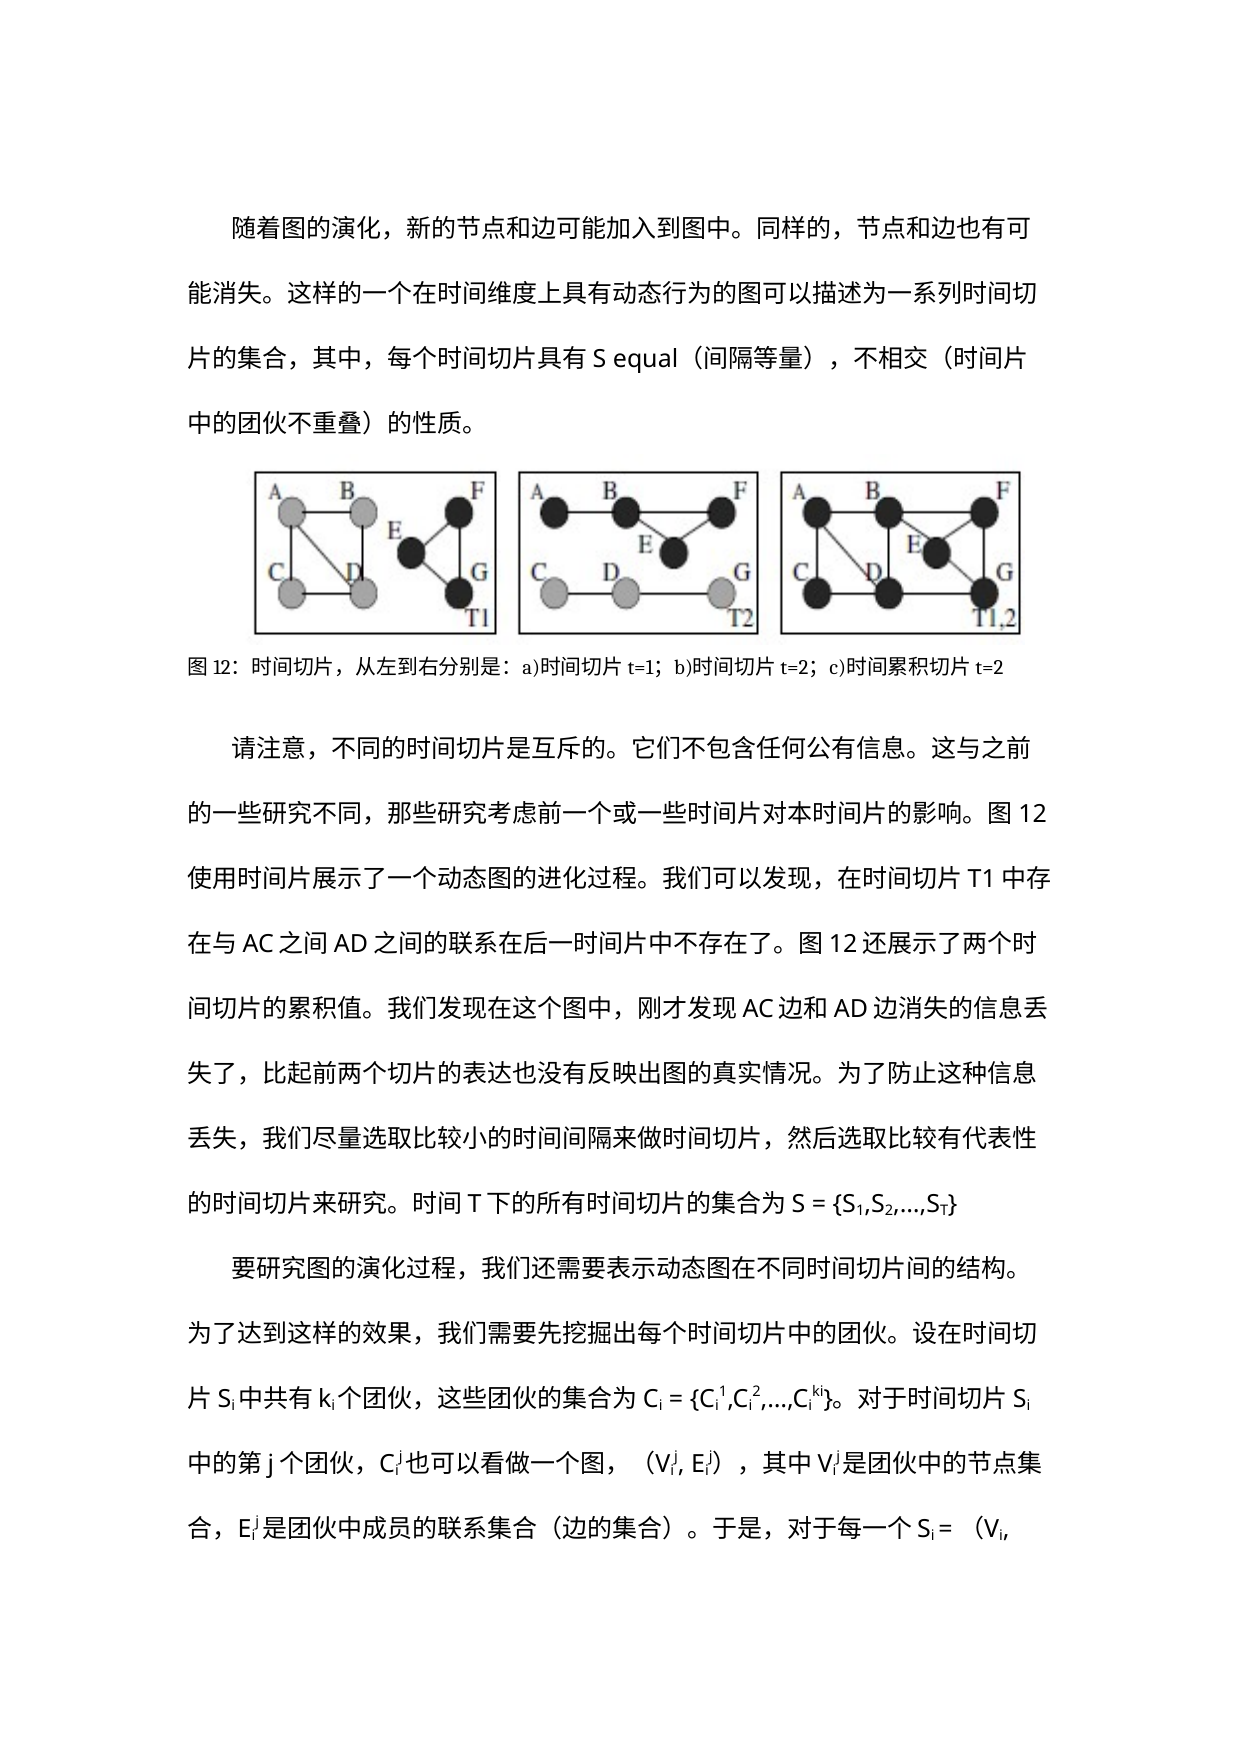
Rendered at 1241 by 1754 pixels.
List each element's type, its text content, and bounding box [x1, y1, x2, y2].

text 随着图的演化，新的节点和边可能加入到图中。同样的，节点和边也有可能消失。这样的一个在时间维度上具有动态行为的图可以描述为一系列时间切片的集合，其中，每个时间切片具有S equal（间隔等量），不相交（时间片中的团伙不重叠）的性质。 [187, 194, 1053, 454]
text 请注意，不同的时间切片是互斥的。它们不包含任何公有信息。这与之前的一些研究不同，那些研究考虑前一个或一些时间片对本时间片的影响。图 12使用时间片展示了一个动态图的进化过程。我们可以发现，在时间切片T1中存在与AC之间AD之间的联系在后一时间片中不存在了。图 12还展示了两个时间切片的累积值。我们发现在这个图中，刚才发现AC边和AD边消失的信息丢失了，比起前两个切片的表达也没有反映出图的真实情况。为了防止这种信息丢失，我们尽量选取比较小的时间间隔来做时间切片，然后选取比较有代表性的时间切片来研究。时间T下的所有时间切片的集合为S = {S1,S2,…,ST} [187, 714, 1053, 1234]
picture [231, 454, 1025, 645]
